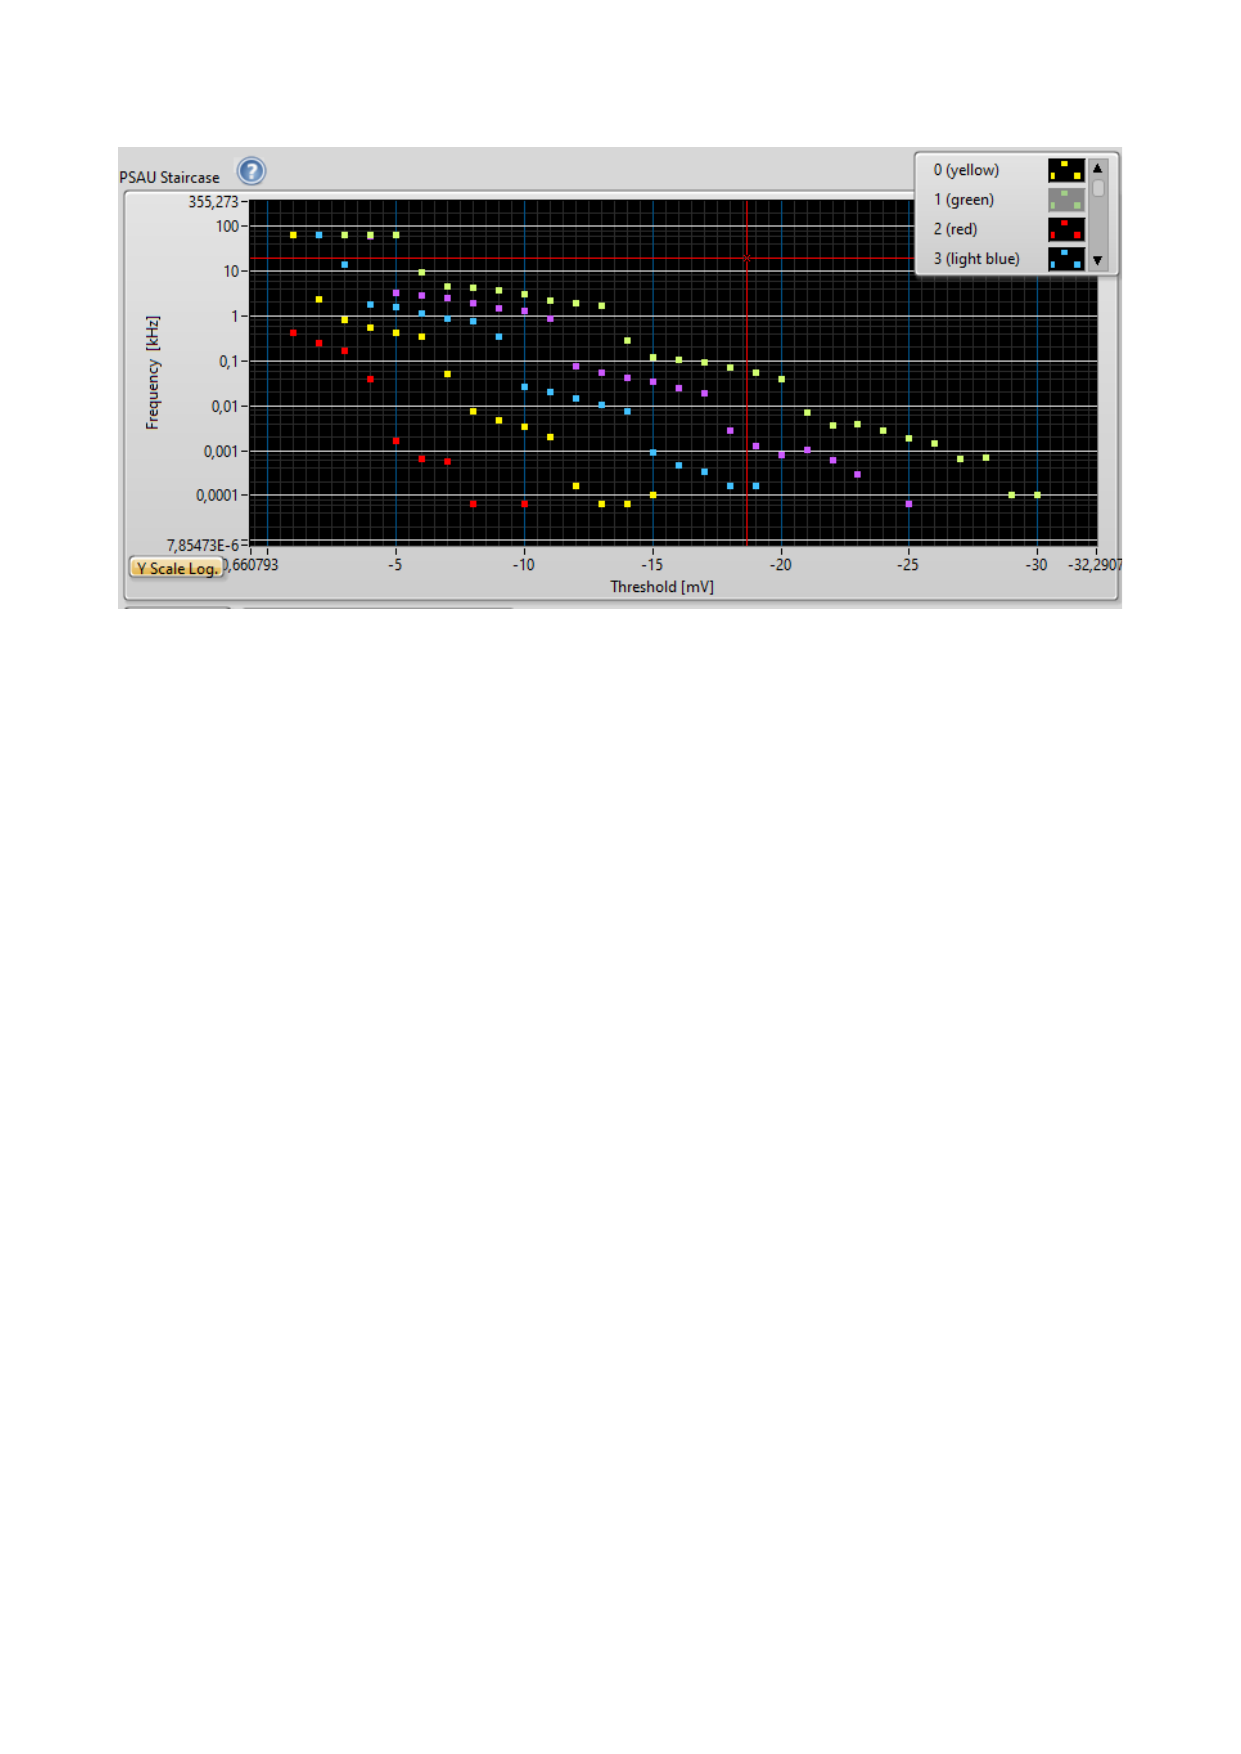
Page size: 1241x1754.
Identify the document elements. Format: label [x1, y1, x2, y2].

picture [118, 147, 1123, 609]
